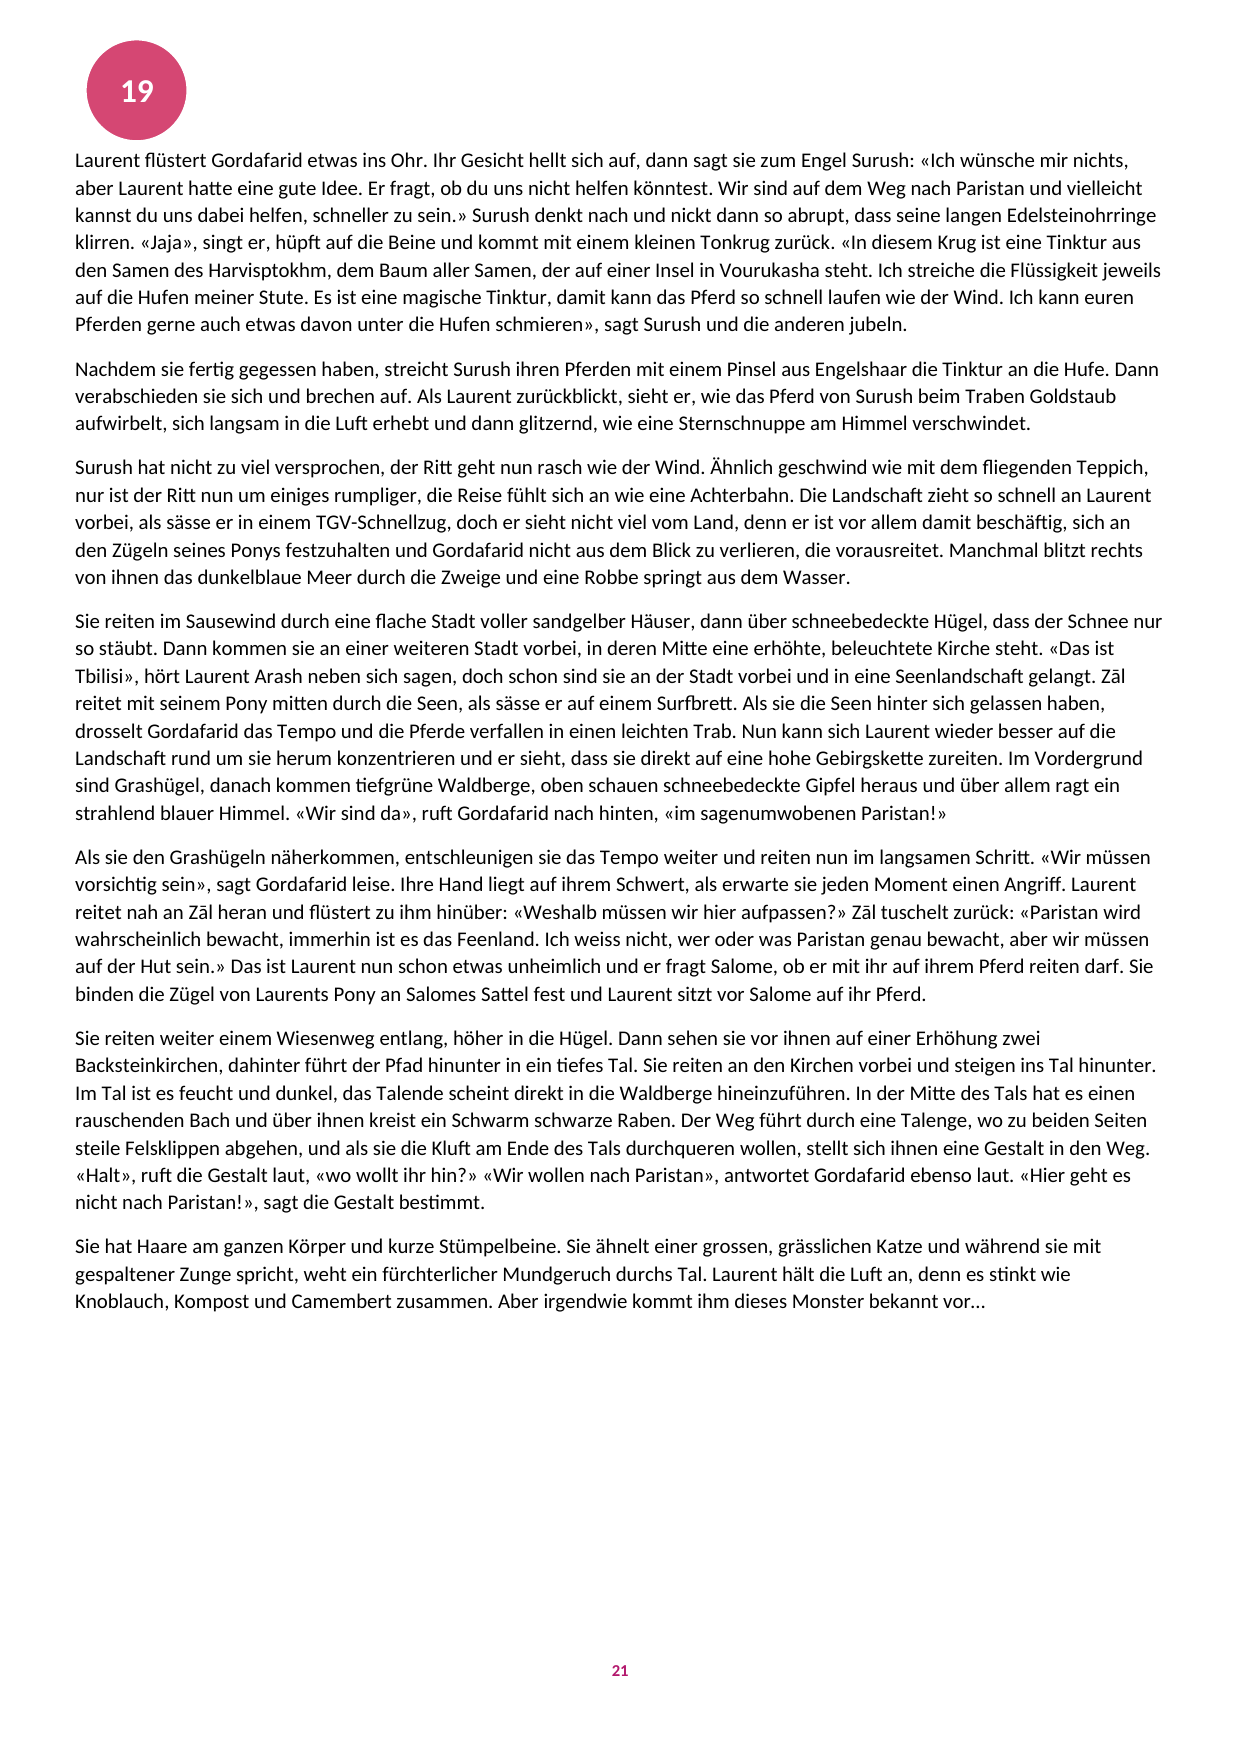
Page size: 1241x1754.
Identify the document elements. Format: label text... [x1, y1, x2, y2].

text Sie reiten im Sausewind durch eine flache Stadt voller sandgelber Häuser, dann über schneebedeckte Hügel, dass der Schnee nur so stäubt. Dann kommen sie an einer weiteren Stadt vorbei, in deren Mitte eine erhöhte, beleuchtete Kirche steht. «Das ist Tbilisi», hört Laurent Arash neben sich sagen, doch schon sind sie an der Stadt vorbei und in eine Seenlandschaft gelangt. Zāl reitet mit seinem Pony mitten durch die Seen, als sässe er auf einem Surfbrett. Als sie die Seen hinter sich gelassen haben, drosselt Gordafarid das Tempo und die Pferde verfallen in einen leichten Trab. Nun kann sich Laurent wieder besser auf die Landschaft rund um sie herum konzentrieren und er sieht, dass sie direkt auf eine hohe Gebirgskette zureiten. Im Vordergrund sind Grashügel, danach kommen tiefgrüne Waldberge, oben schauen schneebedeckte Gipfel heraus und über allem ragt ein strahlend blauer Himmel. «Wir sind da», ruft Gordafarid nach hinten, «im sagenumwobenen Paristan!» [75, 608, 1165, 825]
text Laurent flüstert Gordafarid etwas ins Ohr. Ihr Gesicht hellt sich auf, dann sagt sie zum Engel Surush: «Ich wünsche mir nichts, aber Laurent hatte eine gute Idee. Er fragt, ob du uns nicht helfen könntest. Wir sind auf dem Weg nach Paristan und vielleicht kannst du uns dabei helfen, schneller zu sein.» Surush denkt nach und nickt dann so abrupt, dass seine langen Edelsteinohrringe klirren. «Jaja», singt er, hüpft auf die Beine und kommt mit einem kleinen Tonkrug zurück. «In diesem Krug ist eine Tinktur aus den Samen des Harvisptokhm, dem Baum aller Samen, der auf einer Insel in Vourukasha steht. Ich streiche die Flüssigkeit jeweils auf die Hufen meiner Stute. Es ist eine magische Tinktur, damit kann das Pferd so schnell laufen wie der Wind. Ich kann euren Pferden gerne auch etwas davon unter die Hufen schmieren», sagt Surush und die anderen jubeln. [75, 127, 1165, 337]
text Surush hat nicht zu viel versprochen, der Ritt geht nun rasch wie der Wind. Ähnlich geschwind wie mit dem fliegenden Teppich, nur ist der Ritt nun um einiges rumpliger, die Reise fühlt sich an wie eine Achterbahn. Die Landschaft zieht so schnell an Laurent vorbei, als sässe er in einem TGV-Schnellzug, doch er sieht nicht viel vom Land, denn er ist vor allem damit beschäftig, sich an den Zügeln seines Ponys festzuhalten und Gordafarid nicht aus dem Blick zu verlieren, die vorausreitet. Manchmal blitzt rechts von ihnen das dunkelblaue Meer durch die Zweige und eine Robbe springt aus dem Wasser. [75, 454, 1165, 589]
text Sie reiten weiter einem Wiesenweg entlang, höher in die Hügel. Dann sehen sie vor ihnen auf einer Erhöhung zwei Backsteinkirchen, dahinter führt der Pfad hinunter in ein tiefes Tal. Sie reiten an den Kirchen vorbei und steigen ins Tal hinunter. Im Tal ist es feucht und dunkel, das Talende scheint direkt in die Waldberge hineinzuführen. In der Mitte des Tals hat es einen rauschenden Bach und über ihnen kreist ein Schwarm schwarze Raben. Der Weg führt durch eine Talenge, wo zu beiden Seiten steile Felsklippen abgehen, und als sie die Kluft am Ende des Tals durchqueren wollen, stellt sich ihnen eine Gestalt in den Weg. «Halt», ruft die Gestalt laut, «wo wollt ihr hin?» «Wir wollen nach Paristan», antwortet Gordafarid ebenso laut. «Hier geht es nicht nach Paristan!», sagt die Gestalt bestimmt. [75, 1025, 1165, 1215]
text Sie hat Haare am ganzen Körper und kurze Stümpelbeine. Sie ähnelt einer grossen, grässlichen Katze und während sie mit gespaltener Zunge spricht, weht ein fürchterlicher Mundgeruch durchs Tal. Laurent hält die Luft an, denn es stinkt wie Knoblauch, Kompost und Camembert zusammen. Aber irgendwie kommt ihm dieses Monster bekannt vor… [75, 1233, 1165, 1314]
text Nachdem sie fertig gegessen haben, streicht Surush ihren Pferden mit einem Pinsel aus Engelshaar die Tinktur an die Hufe. Dann verabschieden sie sich und brechen auf. Als Laurent zurückblickt, sieht er, wie das Pferd von Surush beim Traben Goldstaub aufwirbelt, sich langsam in die Luft erhebt und dann glitzernd, wie eine Sternschnuppe am Himmel verschwindet. [75, 356, 1165, 436]
text Als sie den Grashügeln näherkommen, entschleunigen sie das Tempo weiter und reiten nun im langsamen Schritt. «Wir müssen vorsichtig sein», sagt Gordafarid leise. Ihre Hand liegt auf ihrem Schwert, als erwarte sie jeden Moment einen Angriff. Laurent reitet nah an Zāl heran und flüstert zu ihm hinüber: «Weshalb müssen wir hier aufpassen?» Zāl tuschelt zurück: «Paristan wird wahrscheinlich bewacht, immerhin ist es das Feenland. Ich weiss nicht, wer oder was Paristan genau bewacht, aber wir müssen auf der Hut sein.» Das ist Laurent nun schon etwas unheimlich und er fragt Salome, ob er mit ihr auf ihrem Pferd reiten darf. Sie binden die Zügel von Laurents Pony an Salomes Sattel fest und Laurent sitzt vor Salome auf ihr Pferd. [75, 844, 1165, 1006]
